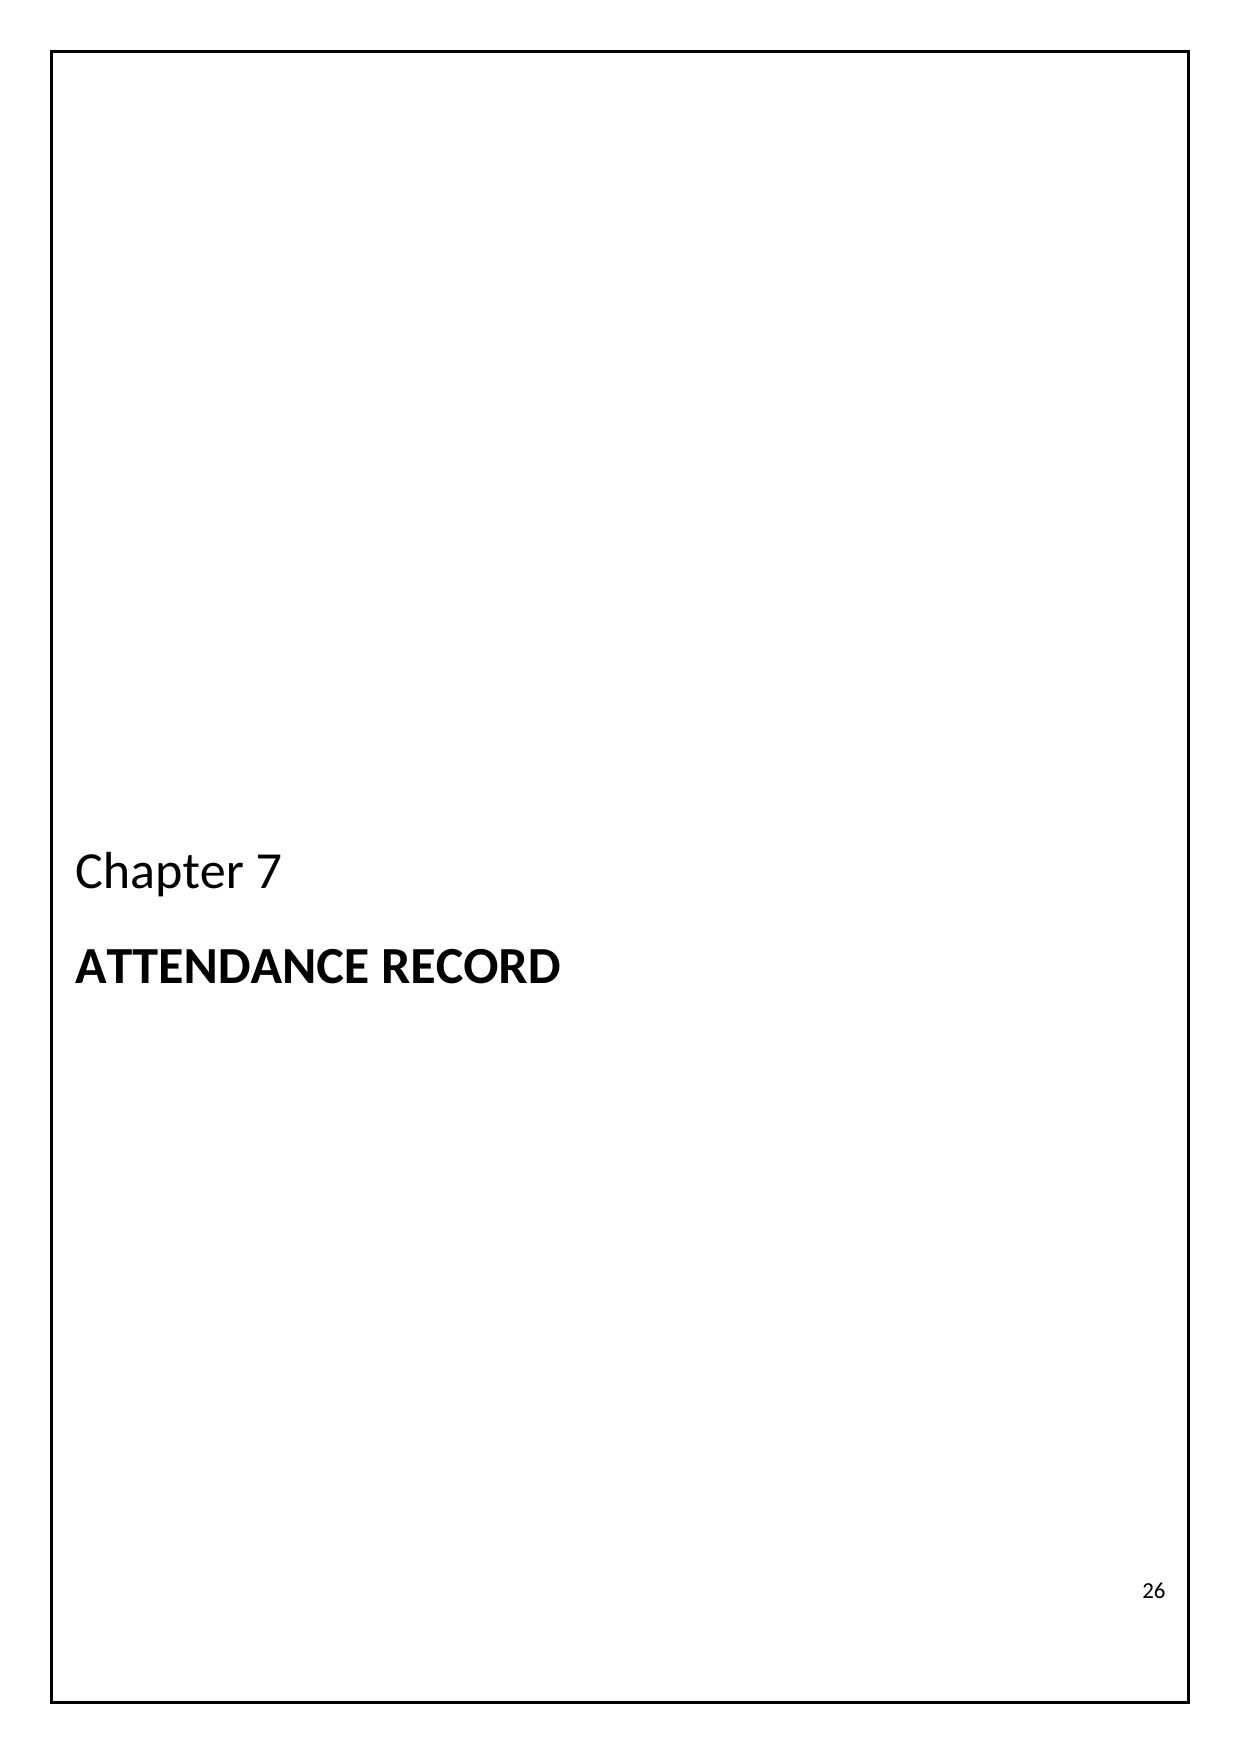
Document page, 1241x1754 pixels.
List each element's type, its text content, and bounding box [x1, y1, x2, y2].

text ATTENDANCE RECORD [75, 933, 1136, 996]
text Chapter 7 [75, 837, 1136, 901]
